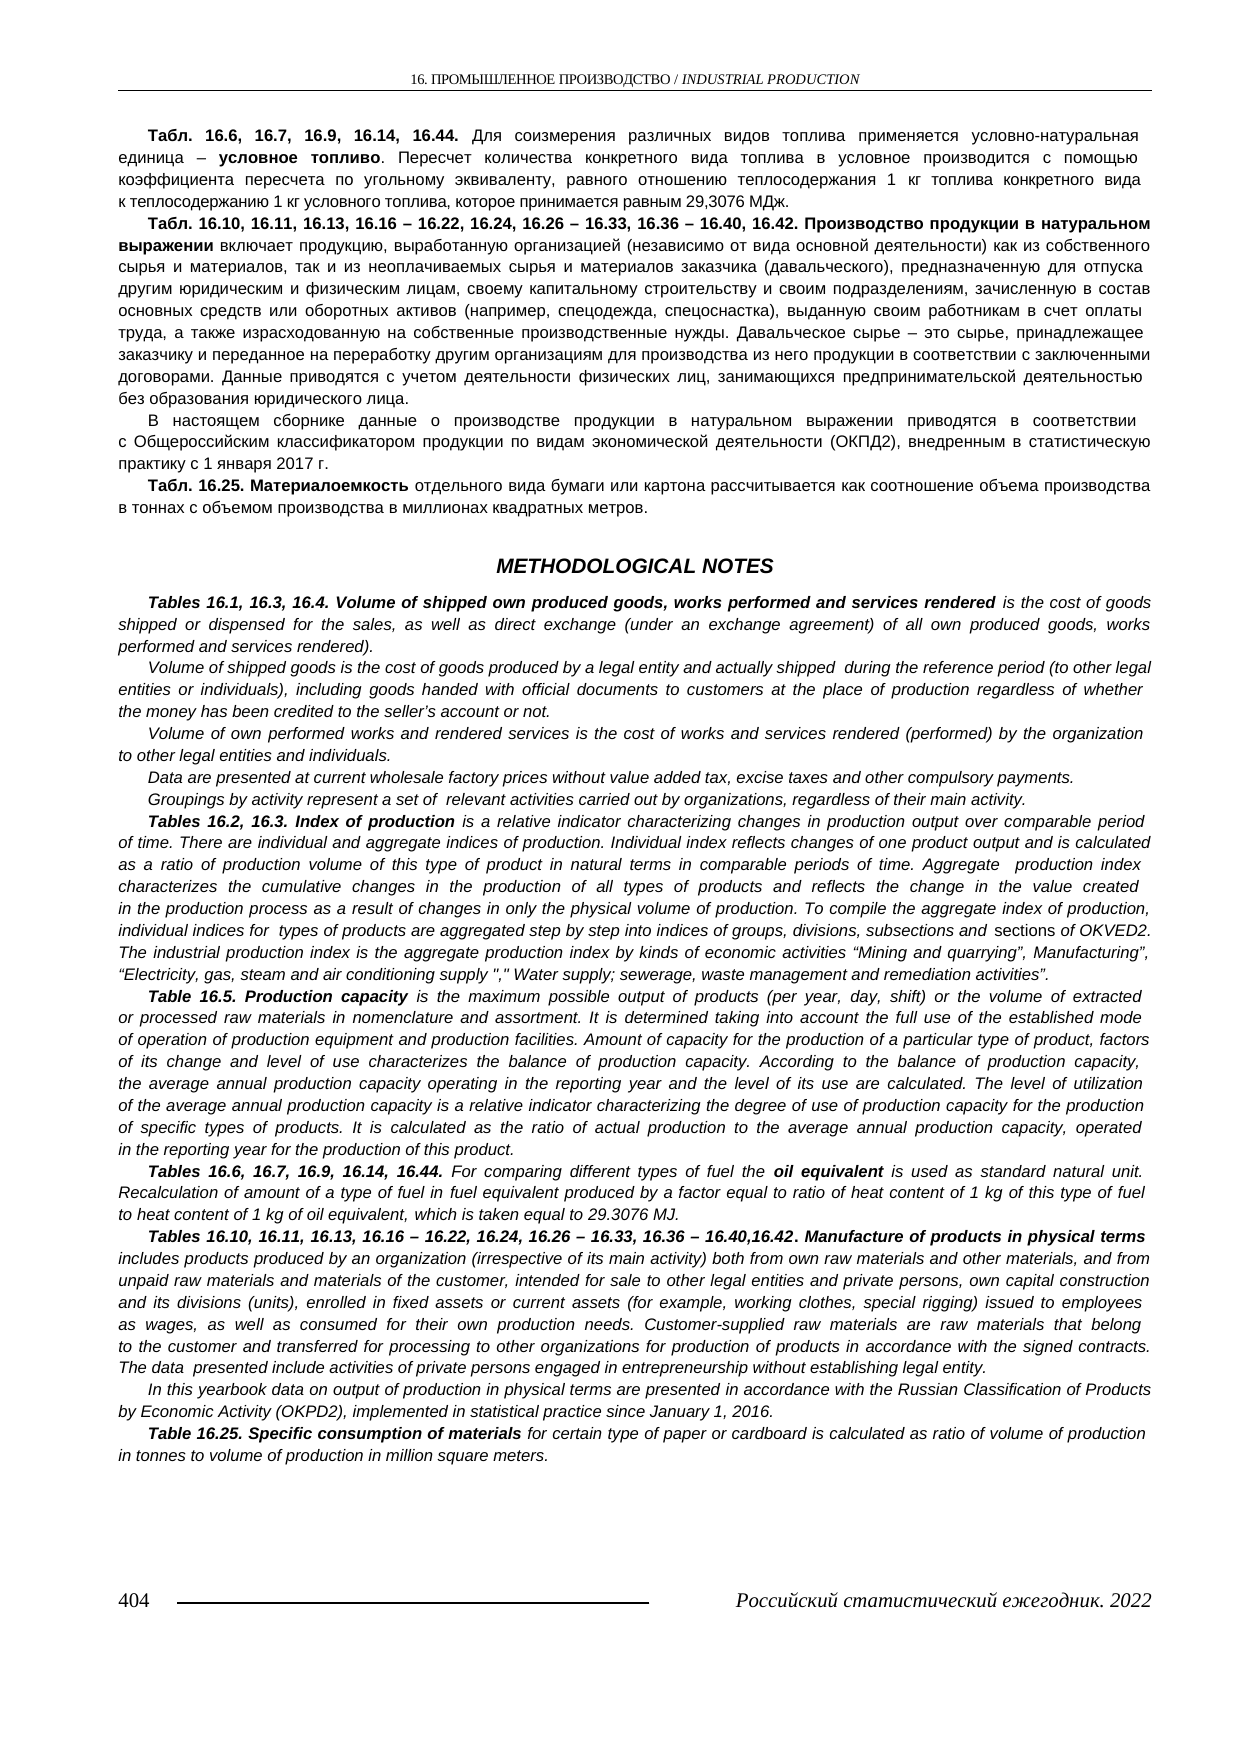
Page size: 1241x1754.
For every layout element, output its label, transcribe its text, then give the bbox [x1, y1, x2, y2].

text Tables 16.1, 16.3, 16.4. Volume of shipped own produced goods, works performed and services rendered is the cost of goods shipped or dispensed for the sales, as well as direct exchange (under an exchange agreement) of all own produced goods, works performed and services rendered). [118, 591, 1152, 656]
text Volume of own performed works and rendered services is the cost of works and services rendered (performed) by the organization to other legal entities and individuals. [118, 722, 1152, 766]
text Tables 16.6, 16.7, 16.9, 16.14, 16.44. For comparing different types of fuel the oil equivalent is used as standard natural unit. Recalculation of amount of a type of fuel in fuel equivalent produced by a factor equal to ratio of heat content of of this type of fuel to heat content of of oil equivalent, which is taken equal to 29.3076 MJ. [118, 1159, 1152, 1225]
text Табл. 16.10, 16.11, 16.13, 16.16 – 16.22, 16.24, 16.26 – 16.33, 16.36 – 16.40, 16.42. Производство продукции в натуральном выражении включает продукцию, выработанную организацией (независимо от вида основной деятельности) как из собственного сырья и материалов, так и из неоплачиваемых сырья и материалов заказчика (давальческого), предназначенную для отпуска другим юридическим и физическим лицам, своему капитальному строительству и своим подразделениям, зачисленную в состав основных средств или оборотных активов (например, спецодежда, спецоснастка), выданную своим работникам в счет оплаты труда, а также израсходованную на собственные производственные нужды. Давальческое сырье – это сырье, принадлежащее заказчику и переданное на переработку другим организациям для производства из него продукции в соответствии с заключенными договорами. Данные приводятся с учетом деятельности физических лиц, занимающихся предпринимательской деятельностью без образования юридического лица. [118, 212, 1152, 408]
text Groupings by activity represent a set of relevant activities carried out by organizations, regardless of their main activity. [118, 788, 1152, 809]
text Tables 16.2, 16.3. Index of production is a relative indicator characterizing changes in production output over comparable period of time. There are individual and aggregate indices of production. Individual index reflects changes of one product output and is calculated as a ratio of production volume of this type of product in natural terms in comparable periods of time. Aggregate production index characterizes the cumulative changes in the production of all types of products and reflects the change in the value created in the production process as a result of changes in only the physical volume of production. To compile the aggregate index of production, individual indices for types of products are aggregated step by step into indices of groups, divisions, subsections and sections of OKVED2. The industrial production index is the aggregate production index by kinds of economic activities “Mining and quarrying”, Manufacturing”, “Electricity, gas, steam and air conditioning supply "," Water supply; sewerage, waste management and remediation activities”. [118, 809, 1152, 984]
text В настоящем сборнике данные о производстве продукции в натуральном выражении приводятся в соответствии с Общероссийским классификатором продукции по видам экономической деятельности (ОКПД2), внедренным в статистическую практику с 1 января . [118, 408, 1152, 474]
text Табл. 16.6, 16.7, 16.9, 16.14, 16.44. Для соизмерения различных видов топлива применяется условно-натуральная единица – условное топливо. Пересчет количества конкретного вида топлива в условное производится с помощью коэффициента пересчета по угольному эквиваленту, равного отношению теплосодержания топлива конкретного вида к теплосодержанию условного топлива, которое принимается равным 29,3076 МДж. [118, 124, 1152, 212]
text Табл. 16.25. Материалоемкость отдельного вида бумаги или картона рассчитывается как соотношение объема производства в тоннах с объемом производства в миллионах квадратных метров. [118, 474, 1152, 518]
text In this yearbook data on output of production in physical terms are presented in accordance with the Russian Classification of Products by Economic Activity (OKPD2), implemented in statistical practice since January 1, 2016. [118, 1378, 1152, 1422]
text Table 16.5. Production capacity is the maximum possible output of products (per year, day, shift) or the volume of extracted or processed raw materials in nomenclature and assortment. It is determined taking into account the full use of the established mode of operation of production equipment and production facilities. Amount of capacity for the production of a particular type of product, factors of its change and level of use characterizes the balance of production capacity. According to the balance of production capacity, the average annual production capacity operating in the reporting year and the level of its use are calculated. The level of utilization of the average annual production capacity is a relative indicator characterizing the degree of use of production capacity for the production of specific types of products. It is calculated as the ratio of actual production to the average annual production capacity, operated in the reporting year for the production of this product. [118, 984, 1152, 1159]
text Volume of shipped goods is the cost of goods produced by a legal entity and actually shipped during the reference period (to other legal entities or individuals), including goods handed with official documents to customers at the place of production regardless of whether the money has been credited to the seller’s account or not. [118, 656, 1152, 722]
text Table 16.25. Specific consumption of materials for certain type of paper or cardboard is calculated as ratio of volume of production in tonnes to volume of production in million square meters. [118, 1422, 1152, 1466]
text METHODOLOGICAL NOTES [118, 554, 1152, 578]
text Tables 16.10, 16.11, 16.13, 16.16 – 16.22, 16.24, 16.26 – 16.33, 16.36 – 16.40,16.42. Manufacture of products in physical terms includes products produced by an organization (irrespective of its main activity) both from own raw materials and other materials, and from unpaid raw materials and materials of the customer, intended for sale to other legal entities and private persons, own capital construction and its divisions (units), enrolled in fixed assets or current assets (for example, working clothes, special rigging) issued to employees as wages, as well as consumed for their own production needs. Customer-supplied raw materials are raw materials that belong to the customer and transferred for processing to other organizations for production of products in accordance with the signed contracts. The data presented include activities of private persons engaged in entrepreneurship without establishing legal entity. [118, 1225, 1152, 1378]
text Data are presented at current wholesale factory prices without value added tax, excise taxes and other compulsory payments. [118, 766, 1152, 788]
